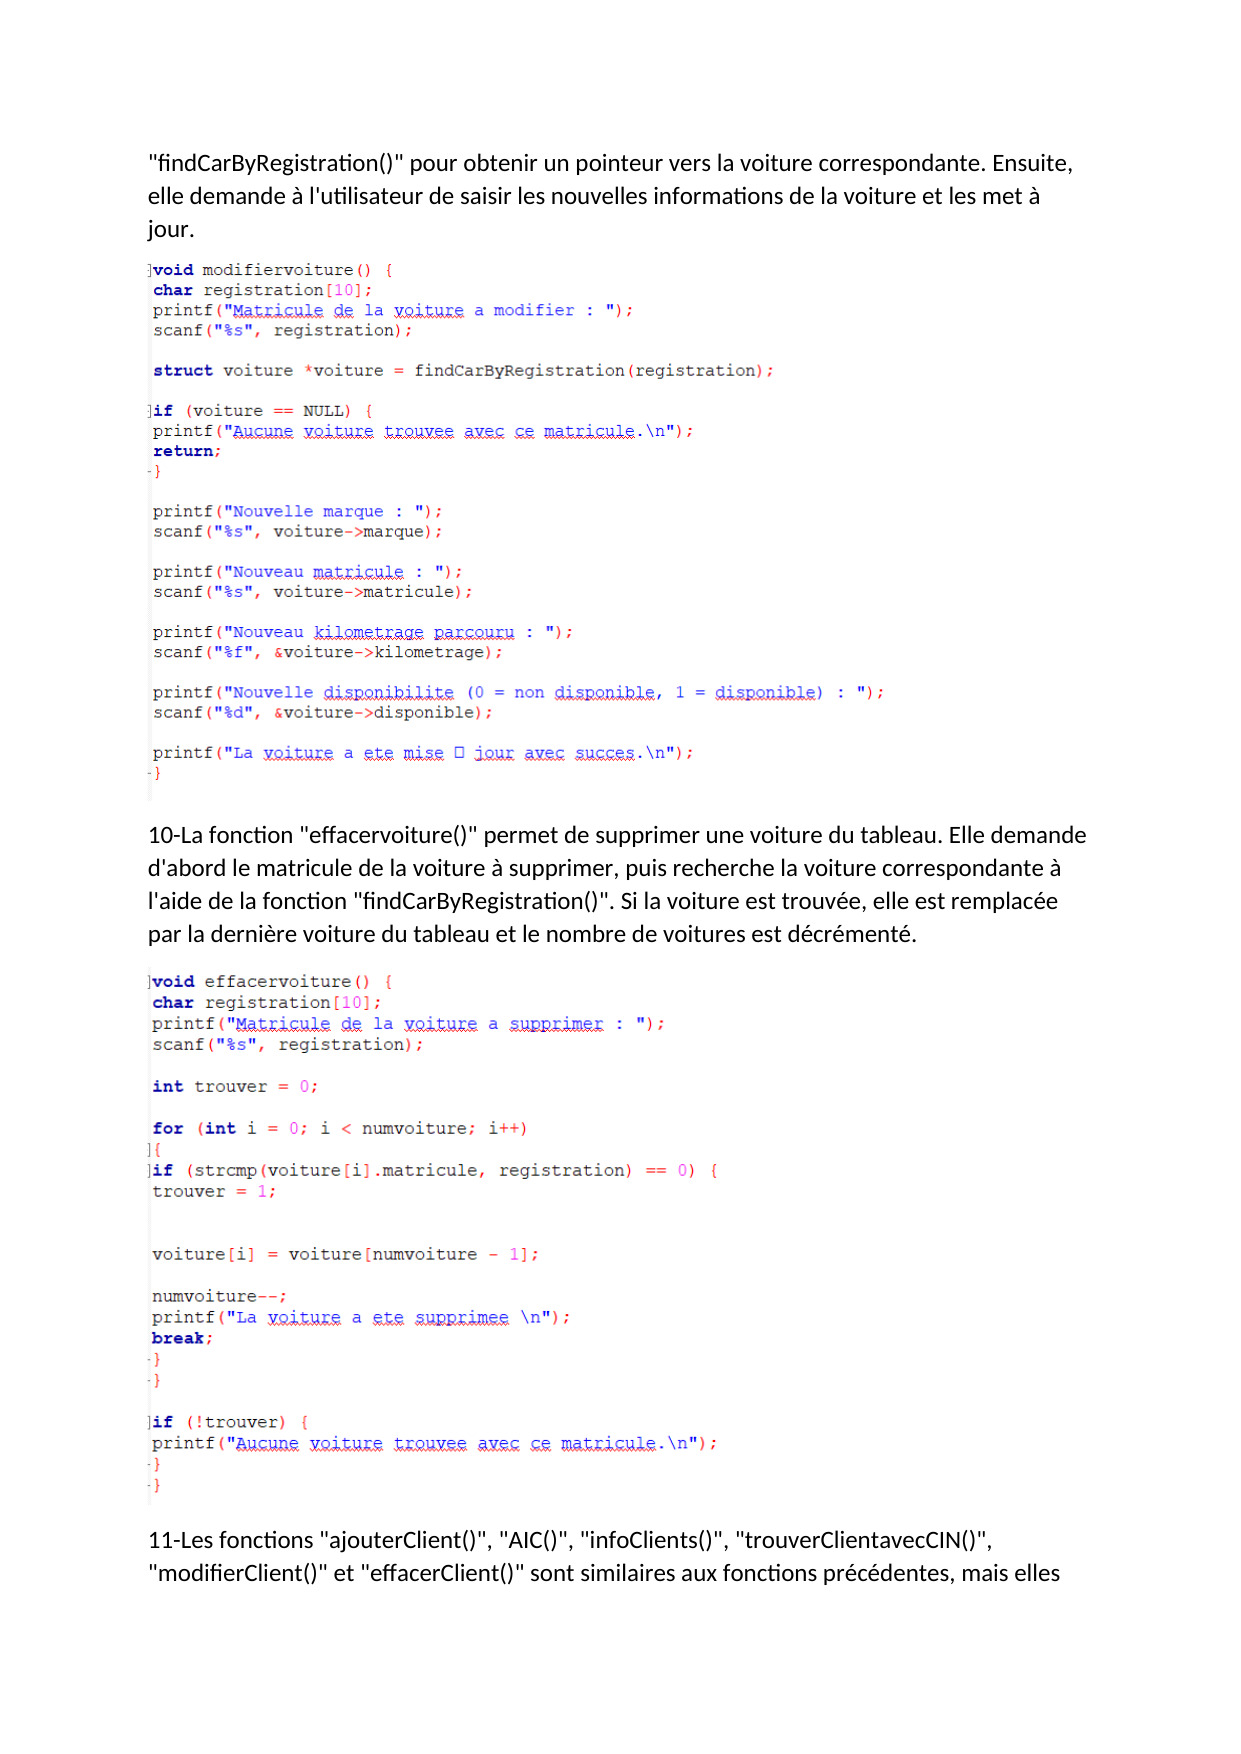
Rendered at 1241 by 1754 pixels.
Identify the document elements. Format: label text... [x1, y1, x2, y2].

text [148, 1524, 1093, 1587]
picture [147, 967, 755, 1505]
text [148, 148, 1093, 244]
picture [147, 263, 888, 801]
text 10-La fonction "effacervoiture()" permet de supprimer une voiture du tableau. Elle demande d'abord le matricule de la voiture à supprimer, puis recherche la voiture correspondante à l'aide de la fonction "findCarByRegistration()". Si la voiture est trouvée, elle est remplacée par la dernière voiture du tableau et le nombre de voitures est décrémenté. [148, 819, 1093, 949]
